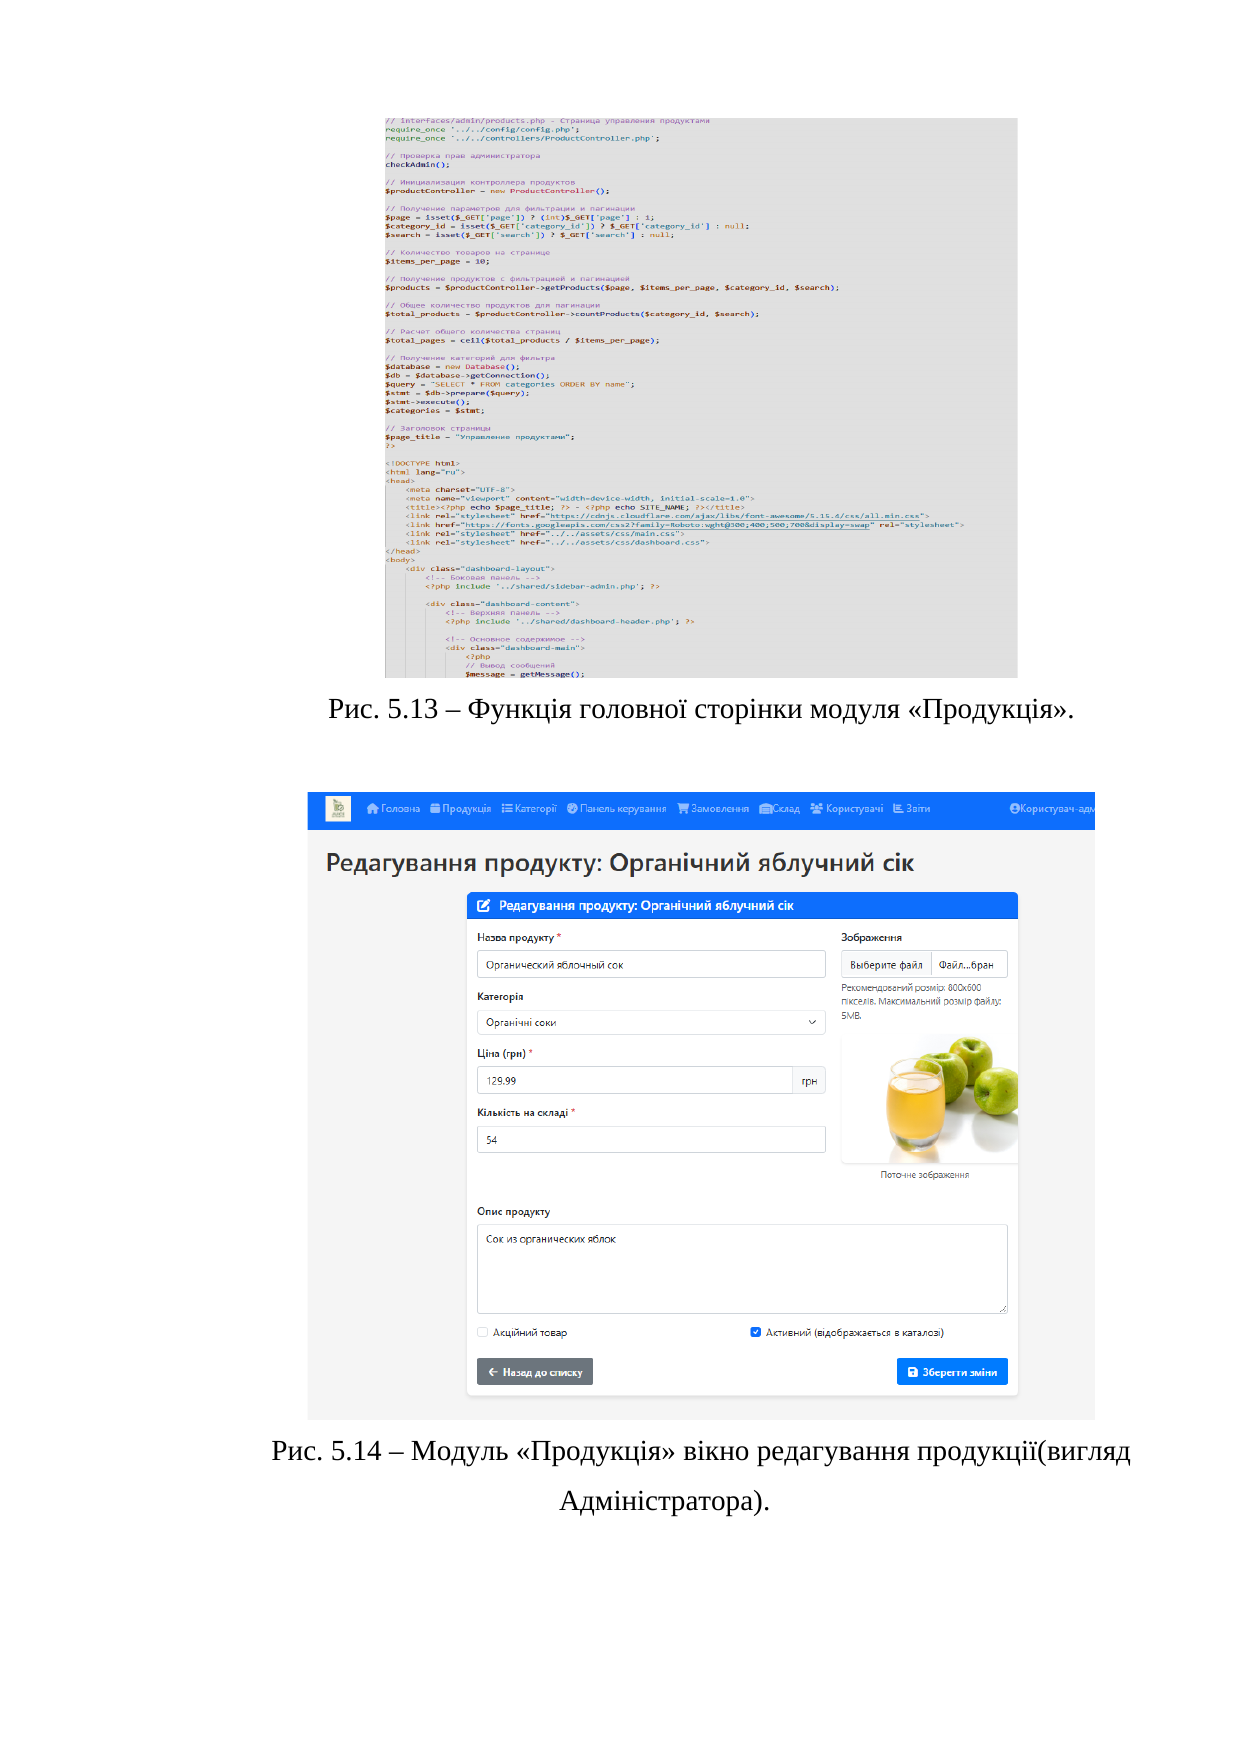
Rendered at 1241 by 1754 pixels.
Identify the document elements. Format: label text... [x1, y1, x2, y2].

text Рис. 5.13 – Функція головної сторінки модуля «Продукція». [177, 691, 1152, 725]
text Рис. 5.14 – Модуль «Продукція» вікно редагування продукції(вигляд Адміністратора). [177, 1433, 1152, 1517]
picture [307, 792, 1095, 1420]
picture [385, 118, 1018, 678]
